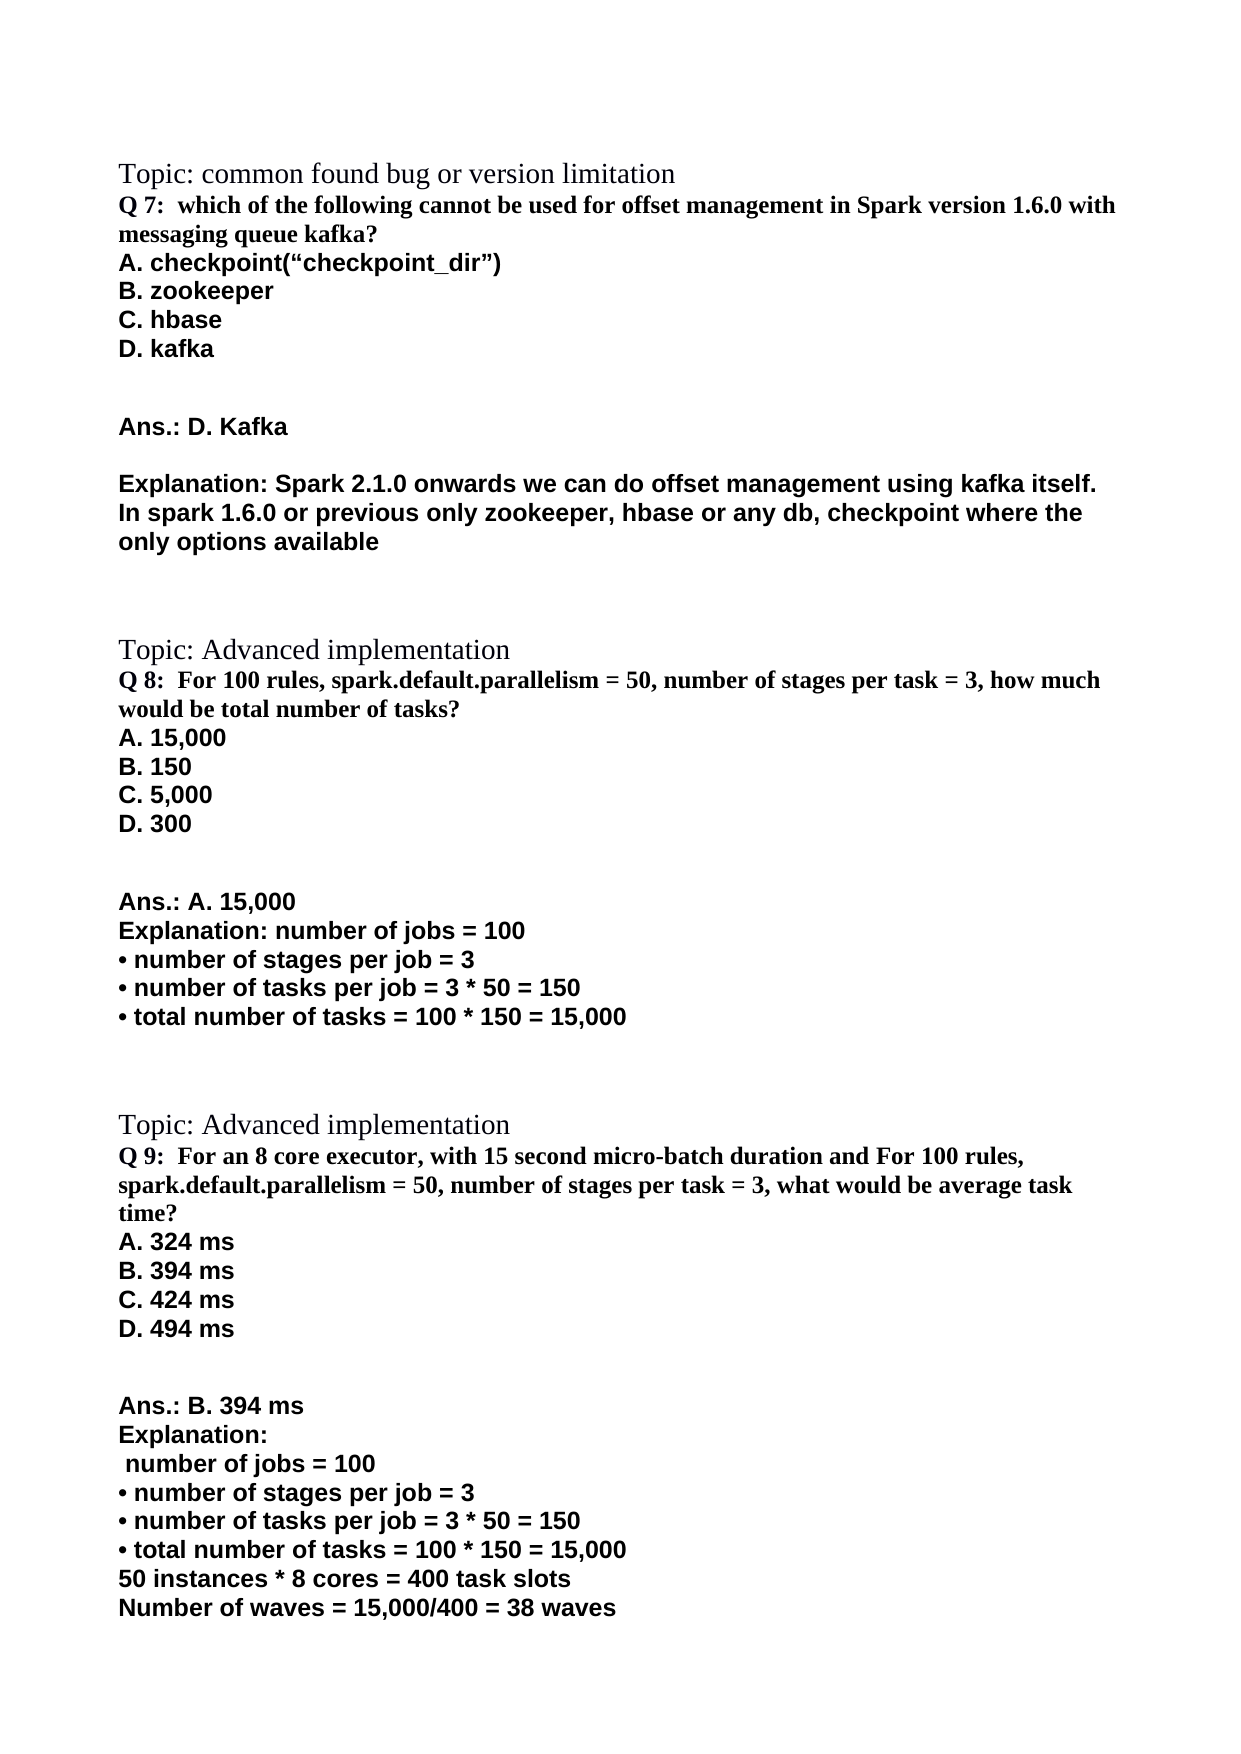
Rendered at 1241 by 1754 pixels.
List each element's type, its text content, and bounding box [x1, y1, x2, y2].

text • total number of tasks = 100 * 150 = 15,000 [118, 1535, 1122, 1564]
text Q 8: For 100 rules, spark.default.parallelism = 50, number of stages per task = 3, how much would be total number of tasks? [118, 666, 1122, 723]
text D. 494 ms [118, 1313, 1122, 1342]
text Q 7: which of the following cannot be used for offset management in Spark version 1.6.0 with messaging queue kafka? [118, 190, 1122, 247]
text B. 150 [118, 752, 1122, 781]
text number of jobs = 100 [118, 1449, 1122, 1478]
text • number of stages per job = 3 [118, 944, 1122, 973]
text Ans.: B. 394 ms [118, 1391, 1122, 1420]
text Topic: Advanced implementation [118, 632, 1122, 666]
text A. 15,000 [118, 723, 1122, 752]
text Ans.: D. Kafka [118, 412, 1122, 440]
text 50 instances * 8 cores = 400 task slots [118, 1564, 1122, 1593]
text Explanation: Spark 2.1.0 onwards we can do offset management using kafka itself. In spark 1.6.0 or previous only zookeeper, hbase or any db, checkpoint where the only options available [118, 469, 1122, 555]
text C. hbase [118, 305, 1122, 334]
text • number of stages per job = 3 [118, 1478, 1122, 1506]
text Ans.: A. 15,000 [118, 887, 1122, 916]
text Q 9: For an 8 core executor, with 15 second micro-batch duration and For 100 rules, spark.default.parallelism = 50, number of stages per task = 3, what would be average task time? [118, 1141, 1122, 1227]
text Topic: common found bug or version limitation [118, 156, 1122, 190]
text C. 424 ms [118, 1285, 1122, 1313]
text B. 394 ms [118, 1256, 1122, 1285]
text A. checkpoint(“checkpoint_dir”) [118, 247, 1122, 276]
text Explanation: [118, 1420, 1122, 1449]
text Topic: Advanced implementation [118, 1107, 1122, 1141]
text • total number of tasks = 100 * 150 = 15,000 [118, 1002, 1122, 1031]
text B. zookeeper [118, 276, 1122, 305]
text C. 5,000 [118, 781, 1122, 809]
text • number of tasks per job = 3 * 50 = 150 [118, 1506, 1122, 1535]
text Number of waves = 15,000/400 = 38 waves [118, 1593, 1122, 1621]
text Explanation: number of jobs = 100 [118, 916, 1122, 944]
text A. 324 ms [118, 1227, 1122, 1256]
text • number of tasks per job = 3 * 50 = 150 [118, 973, 1122, 1002]
text D. 300 [118, 809, 1122, 838]
text D. kafka [118, 334, 1122, 362]
